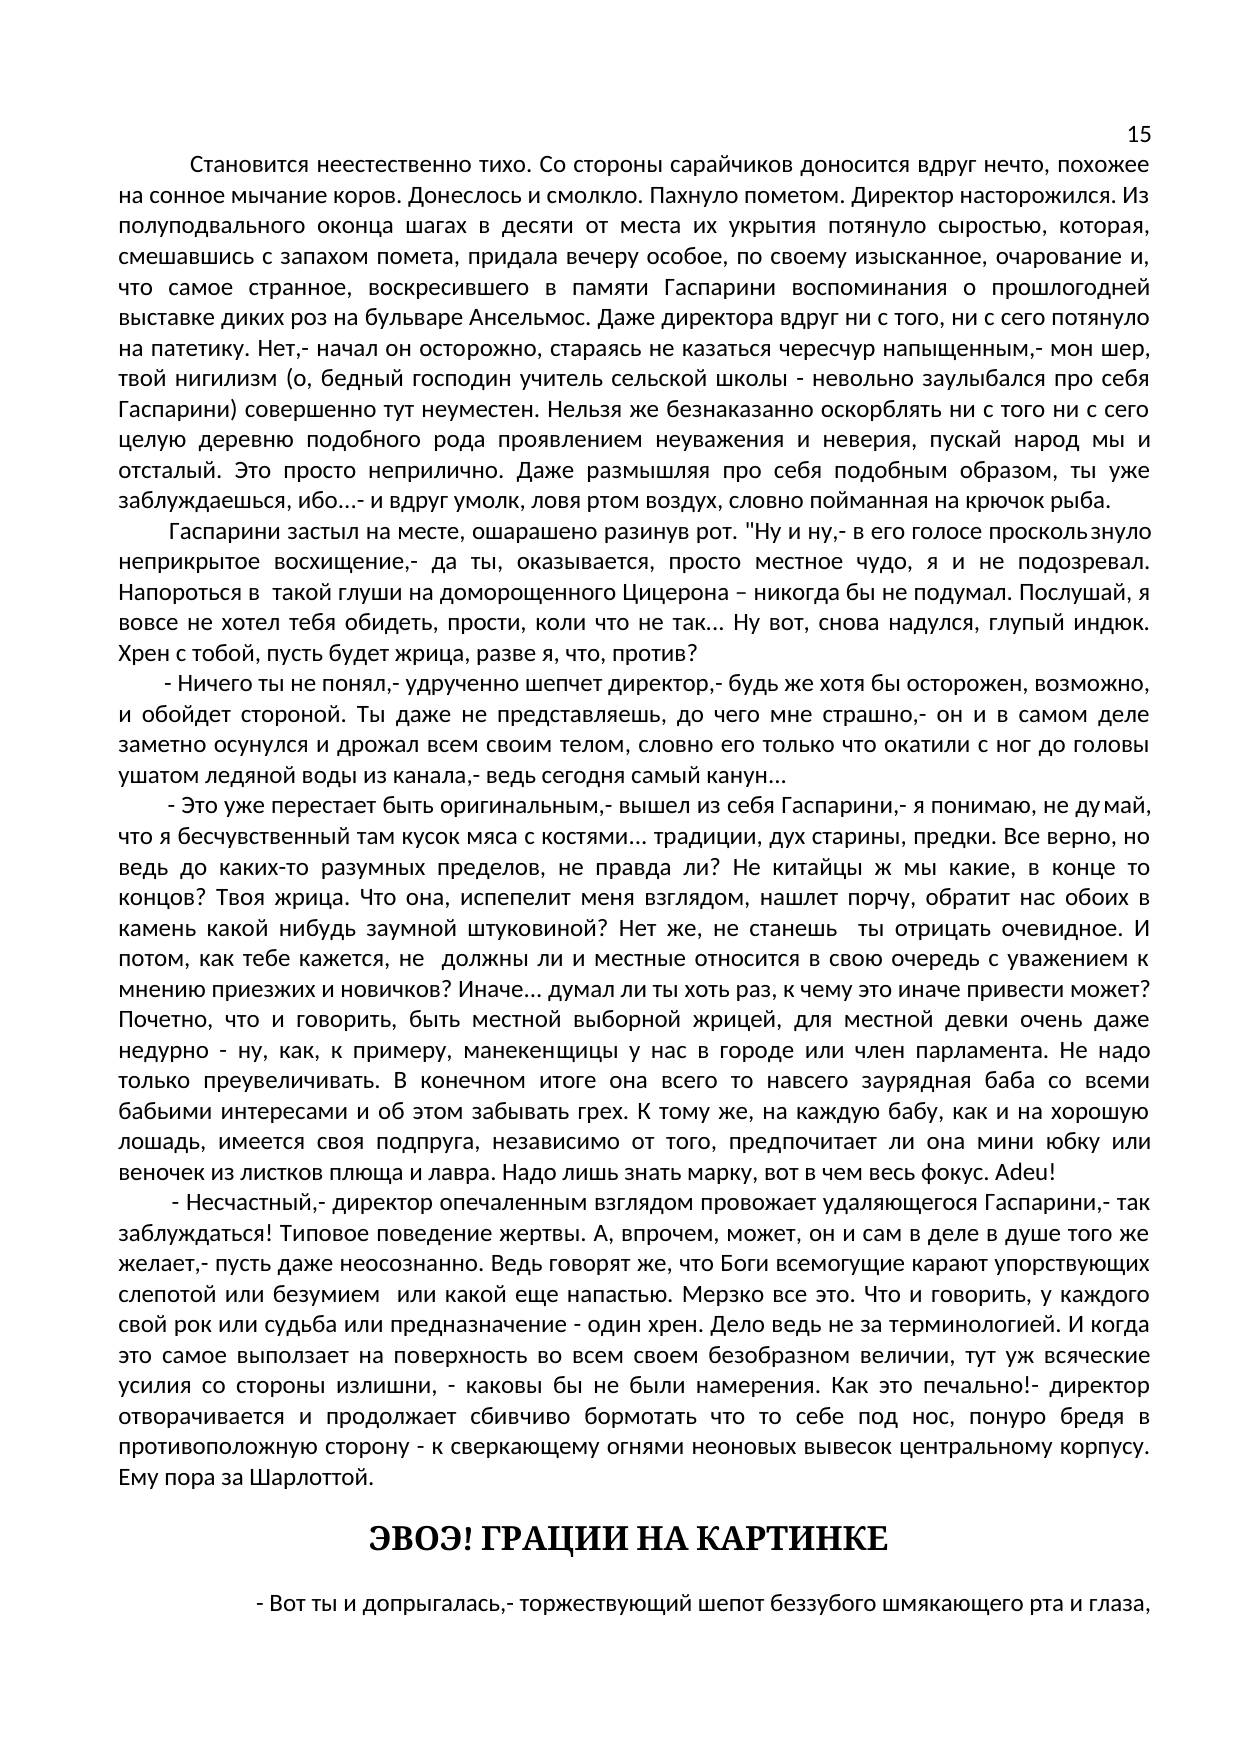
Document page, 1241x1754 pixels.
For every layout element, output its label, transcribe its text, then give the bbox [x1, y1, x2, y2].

text - Несчастный,- директор опечаленным взглядом провожает удаляющегося Гаспарини,- так заблуждаться! Типовое поведение жертвы. А, впрочем, может, он и сам в деле в душе того же желает,- пусть даже неосознанно. Ведь говорят же, что Боги всемогущие карают упорствующих слепотой или безумием или какой еще напастью. Мерзко все это. Что и говорить, у каждого свой рок или судьба или предназначение - один хрен. Дело ведь не за терминологией. И когда это самое выползает на поверхность во всем своем безобразном величии, тут уж всяческие усилия со стороны излишни, - каковы бы не были намерения. Как это печально!- директор отворачивается и продолжает сбивчиво бормотать что то себе под нос, понуро бредя в противоположную сторону - к сверкающему огнями неоновых вывесок центральному корпусу. Ему пора за Шарлоттой. [118, 1186, 1152, 1492]
text - Ничего ты не понял,- удрученно шепчет директор,- будь же хотя бы осторожен, возможно, и обойдет стороной. Ты даже не представляешь, до чего мне страшно,- он и в самом деле заметно осунулся и дрожал всем своим телом, словно его только что окатили с ног до головы ушатом ледяной воды из канала,- ведь сегодня самый канун... [118, 667, 1152, 789]
text Становится неестественно тихо. Со стороны сарайчиков доносится вдруг нечто, похожее на сонное мычание коров. Донеслось и смолкло. Пахнуло пометом. Директор насторожился. Из [118, 149, 1152, 210]
text Гаспарини застыл на месте, ошарашено разинув рот. "Ну и ну,- в его голосе проскользнуло неприкрытое восхищение,- да ты, оказывается, просто местное чудо, я и не подозревал. Напороться в такой глуши на доморощенного Цицерона – никогда бы не подумал. Послушай, я вовсе не хотел тебя обидеть, прости, коли что не так... Ну вот, снова надулся, глупый индюк. Хрен с тобой, пусть будет жрица, разве я, что, против? [118, 515, 1152, 667]
text полуподвального оконца шагах в десяти от места их укрытия потянуло сыростью, которая, смешавшись с запахом помета, придала вечеру особое, по своему изысканное, очарование и, что самое странное, воскресившего в памяти Гаспарини воспоминания о прошлогодней выставке диких роз на бульваре Ансельмос. Даже директора вдруг ни с того, ни с сего потянуло на патетику. Нет,- начал он осторожно, стараясь не казаться чересчур напыщенным,- мон шер, твой нигилизм (о, бедный господин учитель сельской школы - невольно заулыбался про себя Гаспарини) совершенно тут неуместен. Нельзя же безнаказанно оскорблять ни с того ни с сего целую деревню подобного рода проявлением неуважения и неверия, пускай народ мы и отсталый. Это просто неприлично. Даже размышляя про себя подобным образом, ты уже заблуждаешься, ибо...- и вдруг умолк, ловя ртом воздух, словно пойманная на крючок рыба. [118, 210, 1152, 515]
text - Это уже перестает быть оригинальным,- вышел из себя Гаспарини,- я понимаю, не думай, что я бесчувственный там кусок мяса с костями... традиции, дух старины, предки. Все верно, но ведь до каких-то разумных пределов, не правда ли? Не китайцы ж мы какие, в конце то концов? Твоя жрица. Что она, испепелит меня взглядом, нашлет порчу, обратит нас обоих в камень какой нибудь заумной штуковиной? Нет же, не станешь ты отрицать очевидное. И потом, как тебе кажется, не должны ли и местные относится в свою очередь с уважением к мнению приезжих и новичков? Иначе... думал ли ты хоть раз, к чему это иначе привести может? Почетно, что и говорить, быть местной выборной жрицей, для местной девки очень даже недурно - ну, как, к примеру, манекенщицы у нас в городе или член парламента. Не надо только преувеличивать. В конечном итоге она всего то навсего заурядная баба со всеми бабьими интересами и об этом забывать грех. К тому же, на каждую бабу, как и на хорошую лошадь, имеется своя подпруга, независимо от того, предпочитает ли она мини юбку или веночек из листков плюща и лавра. Надо лишь знать марку, вот в чем весь фокус. Adeu! [118, 789, 1152, 1186]
text ЭВОЭ! ГРАЦИИ НА КАРТИНКЕ [158, 1520, 1152, 1558]
text - Вот ты и допрыгалась,- торжествующий шепот беззубого шмякающего рта и глаза, [158, 1587, 1152, 1617]
text 15 [118, 118, 1152, 149]
